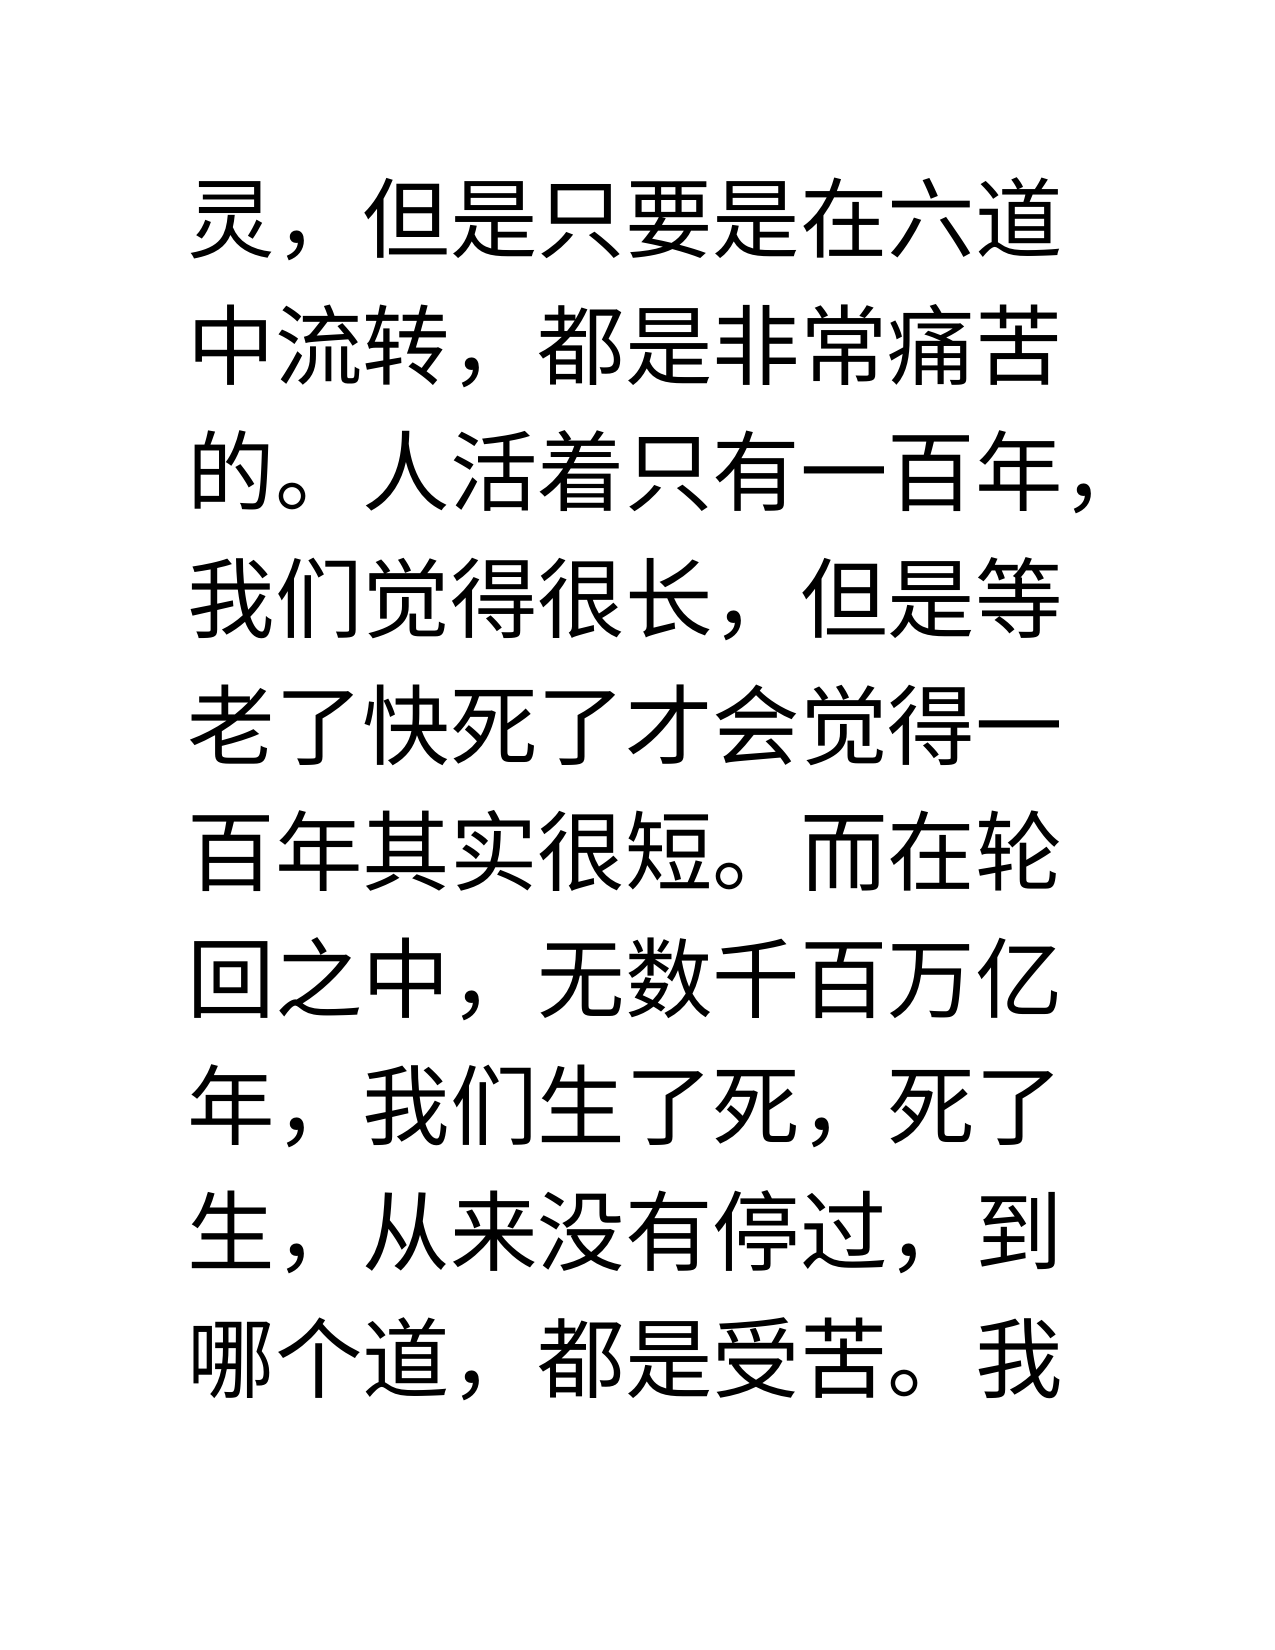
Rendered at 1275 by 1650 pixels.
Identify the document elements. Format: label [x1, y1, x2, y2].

text [187, 150, 1087, 1417]
